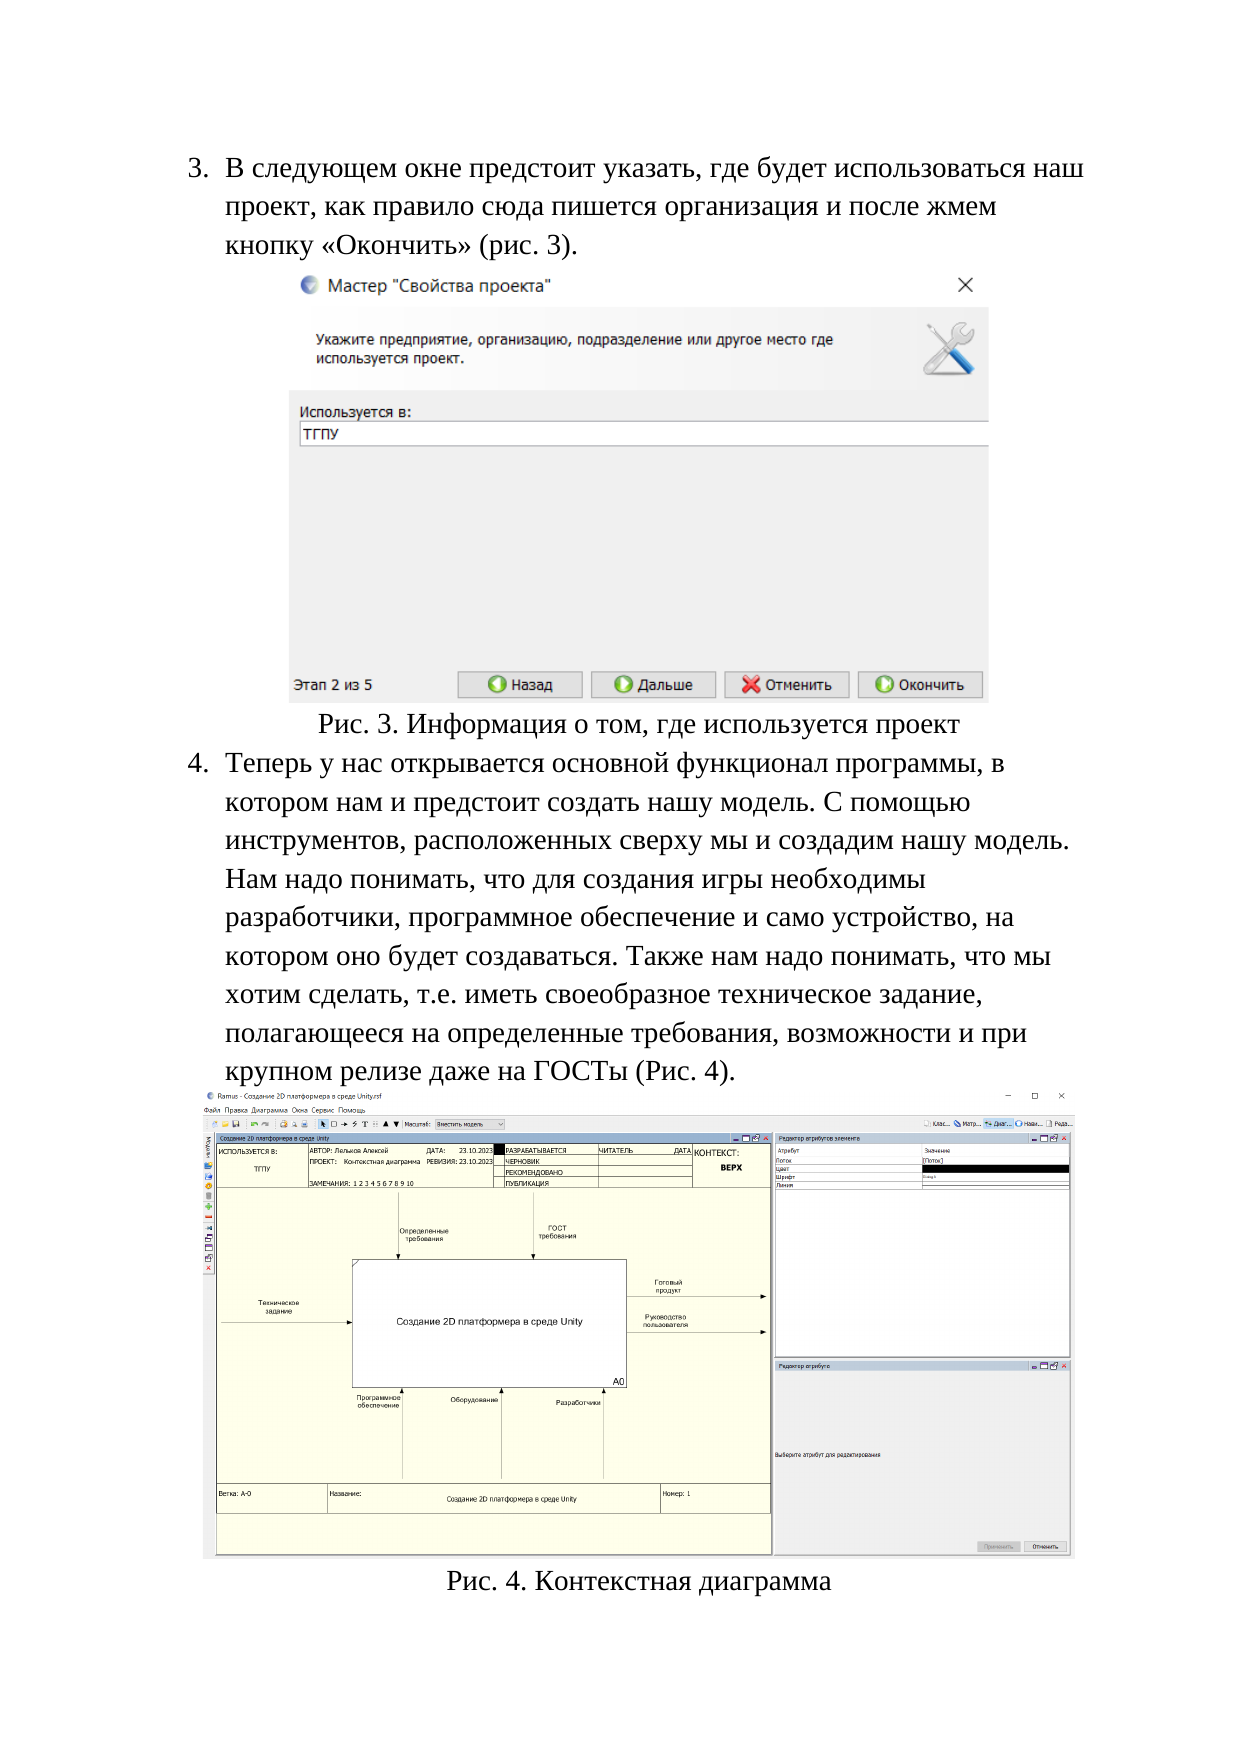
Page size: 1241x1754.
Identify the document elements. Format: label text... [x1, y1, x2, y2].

picture [202, 1092, 1075, 1559]
text Рис. 3. Информация о том, где используется проект [187, 707, 1090, 740]
picture [288, 265, 989, 703]
list Теперь у нас открывается основной функционал программы, в котором нам и предстоит создать нашу модель. С помощью инструментов, расположенных сверху мы и создадим нашу модель. Нам надо понимать, что для создания игры необходимы разработчики, программное обеспечение и само устройство, на котором оно будет создаваться. Также нам надо понимать, что мы хотим сделать, т.е. иметь своеобразное техническое задание, полагающееся на определенные требования, возможности и при крупном релизе даже на ГОСТы (Рис. 4). [187, 745, 1090, 1087]
text Рис. 4. Контекстная диаграмма [187, 1563, 1090, 1596]
list В следующем окне предстоит указать, где будет использоваться наш проект, как правило сюда пишется организация и после жмем кнопку «Окончить» (рис. 3). [187, 150, 1090, 261]
